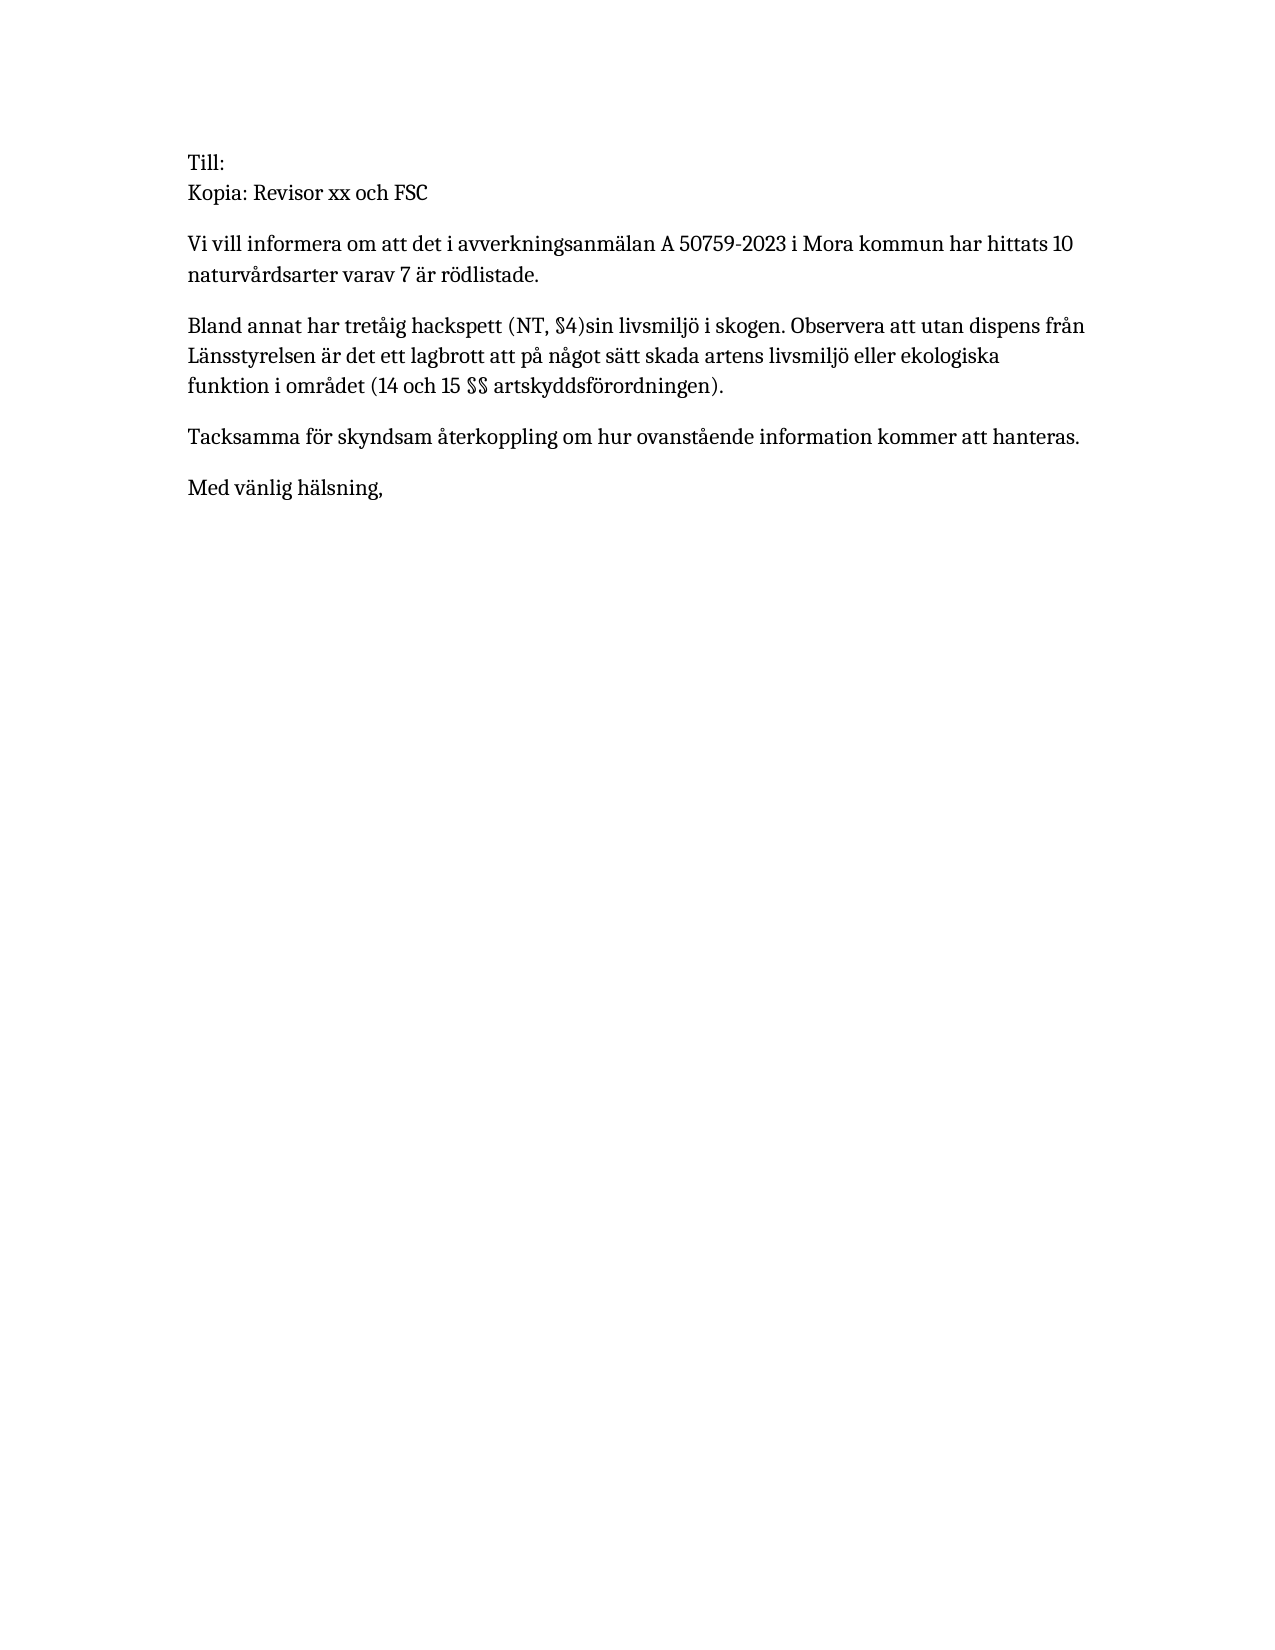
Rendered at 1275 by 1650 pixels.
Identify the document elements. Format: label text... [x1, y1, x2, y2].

text Till: Kopia: Revisor xx och FSC [187, 150, 1087, 207]
text Med vänlig hälsning, [187, 475, 1087, 532]
text Tacksamma för skyndsam återkoppling om hur ovanstående information kommer att hanteras. [187, 424, 1087, 450]
text Vi vill informera om att det i avverkningsanmälan A 50759-2023 i Mora kommun har hittats 10 naturvårdsarter varav 7 är rödlistade. [187, 231, 1087, 288]
text Bland annat har tretåig hackspett (NT, §4)sin livsmiljö i skogen. Observera att utan dispens från Länsstyrelsen är det ett lagbrott att på något sätt skada artens livsmiljö eller ekologiska funktion i området (14 och 15 §§ artskyddsförordningen). [187, 312, 1087, 399]
